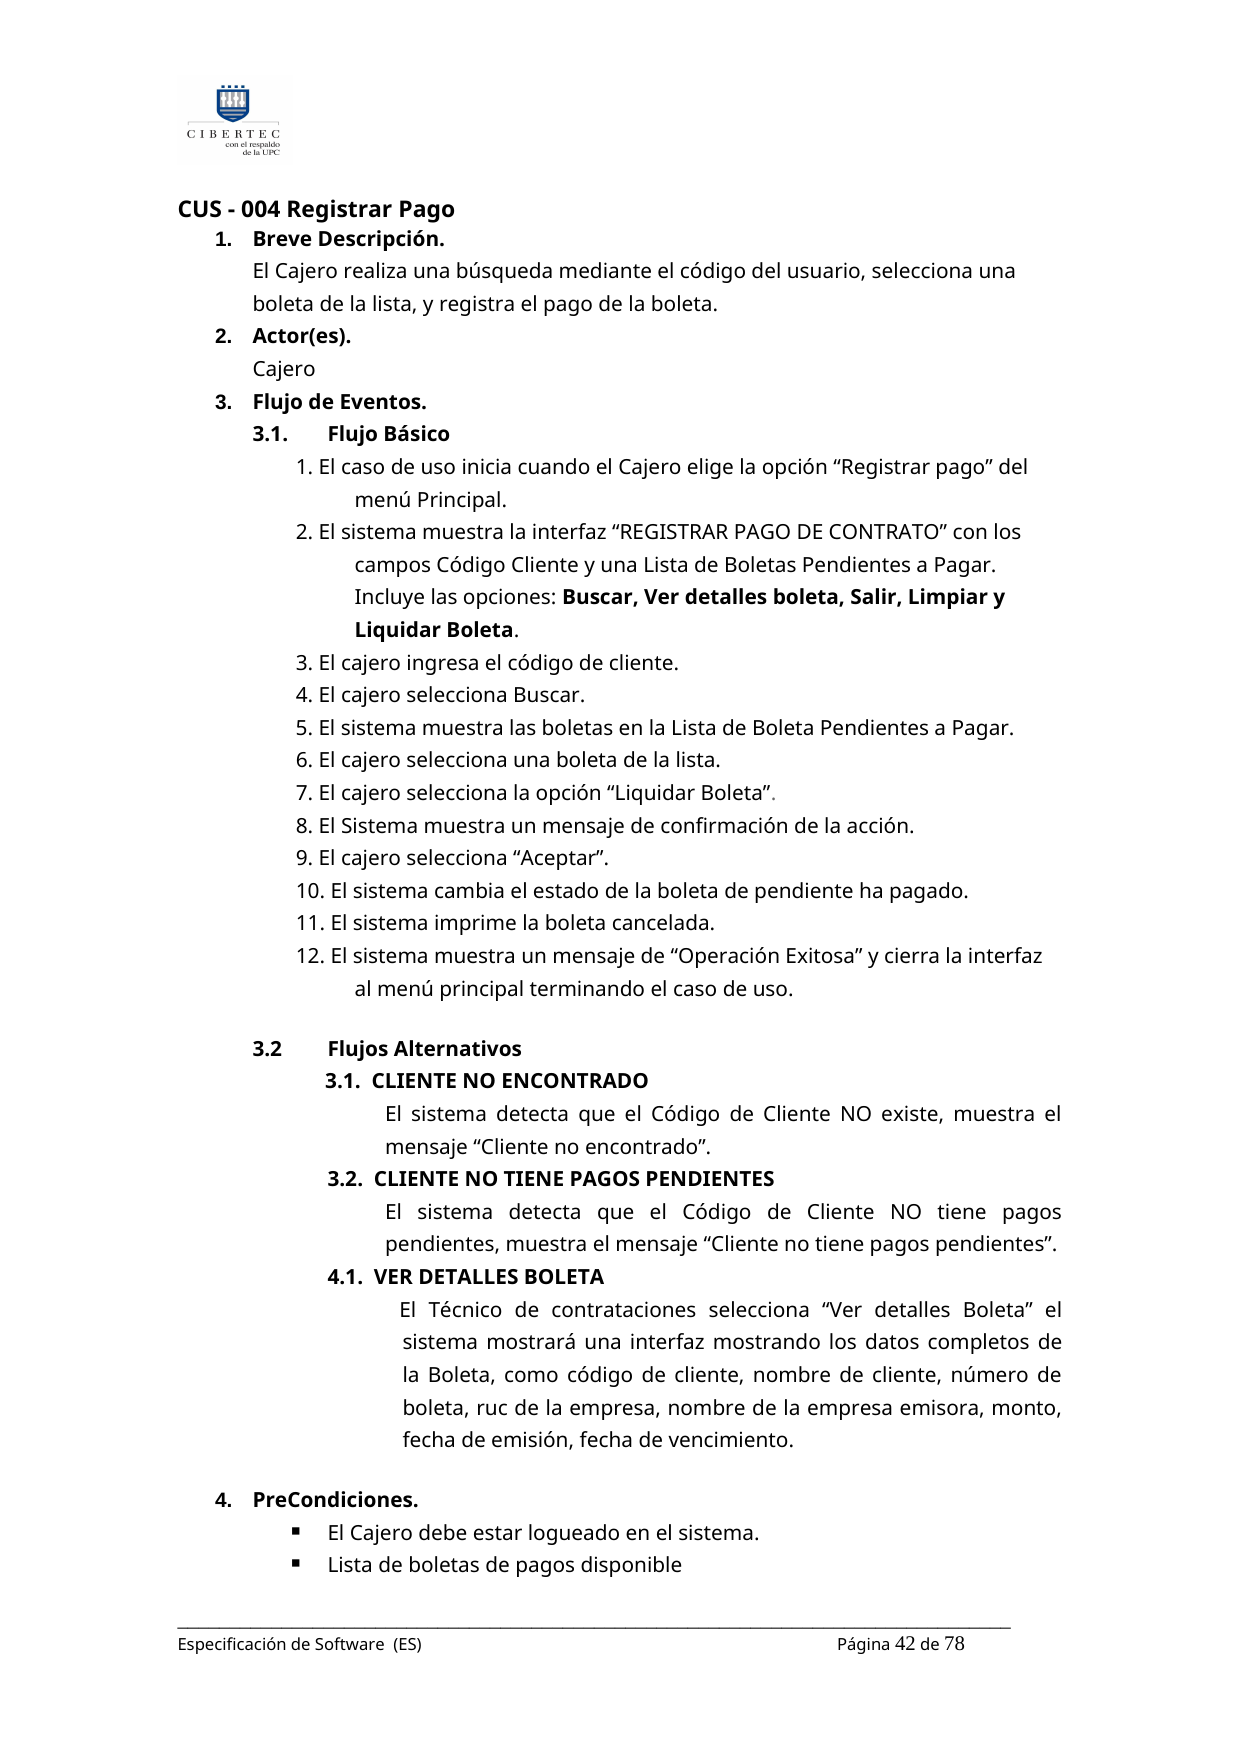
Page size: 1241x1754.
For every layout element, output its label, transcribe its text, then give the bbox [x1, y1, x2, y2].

text 4. El cajero selecciona Buscar. [296, 680, 1063, 709]
text 4.1. VER DETALLES BOLETA [325, 1262, 1063, 1291]
text 3. El cajero ingresa el código de cliente. [296, 648, 1063, 676]
text 9. El cajero selecciona “Aceptar”. [296, 843, 1063, 872]
text 10. El sistema cambia el estado de la boleta de pendiente ha pagado. [296, 876, 1063, 904]
text 3.1. CLIENTE NO ENCONTRADO [325, 1067, 1063, 1095]
text 3.1. Flujo Básico [252, 419, 1063, 448]
list Lista de boletas de pagos disponible [290, 1551, 1063, 1579]
text 3.2. CLIENTE NO TIENE PAGOS PENDIENTES [325, 1164, 1063, 1193]
list Actor(es). [215, 322, 1063, 350]
list Breve Descripción. [215, 224, 1063, 252]
text 5. El sistema muestra las boletas en la Lista de Boleta Pendientes a Pagar. [295, 713, 1063, 741]
list El Cajero debe estar logueado en el sistema. [290, 1518, 1063, 1546]
text El sistema detecta que el Código de Cliente NO tiene pagos pendientes, muestra el mensaje “Cliente no tiene pagos pendientes”. [385, 1197, 1063, 1258]
list PreCondiciones. [215, 1485, 1063, 1514]
text 8. El Sistema muestra un mensaje de confirmación de la acción. [296, 811, 1063, 839]
text 12. El sistema muestra un mensaje de “Operación Exitosa” y cierra la interfaz al menú principal terminando el caso de uso. [296, 941, 1063, 1002]
picture [177, 75, 293, 165]
text 3.2 Flujos Alternativos [177, 1034, 1063, 1062]
text 1. El caso de uso inicia cuando el Cajero elige la opción “Registrar pago” del menú Principal. [296, 452, 1063, 513]
text CUS - 004 Registrar Pago [177, 193, 1063, 224]
text El sistema detecta que el Código de Cliente NO existe, muestra el mensaje “Cliente no encontrado”. [385, 1099, 1063, 1160]
text El Técnico de contrataciones selecciona “Ver detalles Boleta” el sistema mostrará una interfaz mostrando los datos completos de la Boleta, como código de cliente, nombre de cliente, número de boleta, ruc de la empresa, nombre de la empresa emisora, monto, fecha de emisión, fecha de vencimiento. [399, 1295, 1063, 1454]
text 6. El cajero selecciona una boleta de la lista. [296, 746, 1063, 774]
text 7. El cajero selecciona la opción “Liquidar Boleta”. [296, 778, 1063, 807]
text 2. El sistema muestra la interfaz “REGISTRAR PAGO DE CONTRATO” con los campos Código Cliente y una Lista de Boletas Pendientes a Pagar. Incluye las opciones: Buscar, Ver detalles boleta, Salir, Limpiar y Liquidar Boleta. [296, 517, 1063, 643]
text 11. El sistema imprime la boleta cancelada. [296, 908, 1063, 937]
list Flujo de Eventos. [215, 387, 1063, 415]
text Cajero [252, 354, 1063, 383]
text El Cajero realiza una búsqueda mediante el código del usuario, selecciona una boleta de la lista, y registra el pago de la boleta. [252, 256, 1063, 317]
